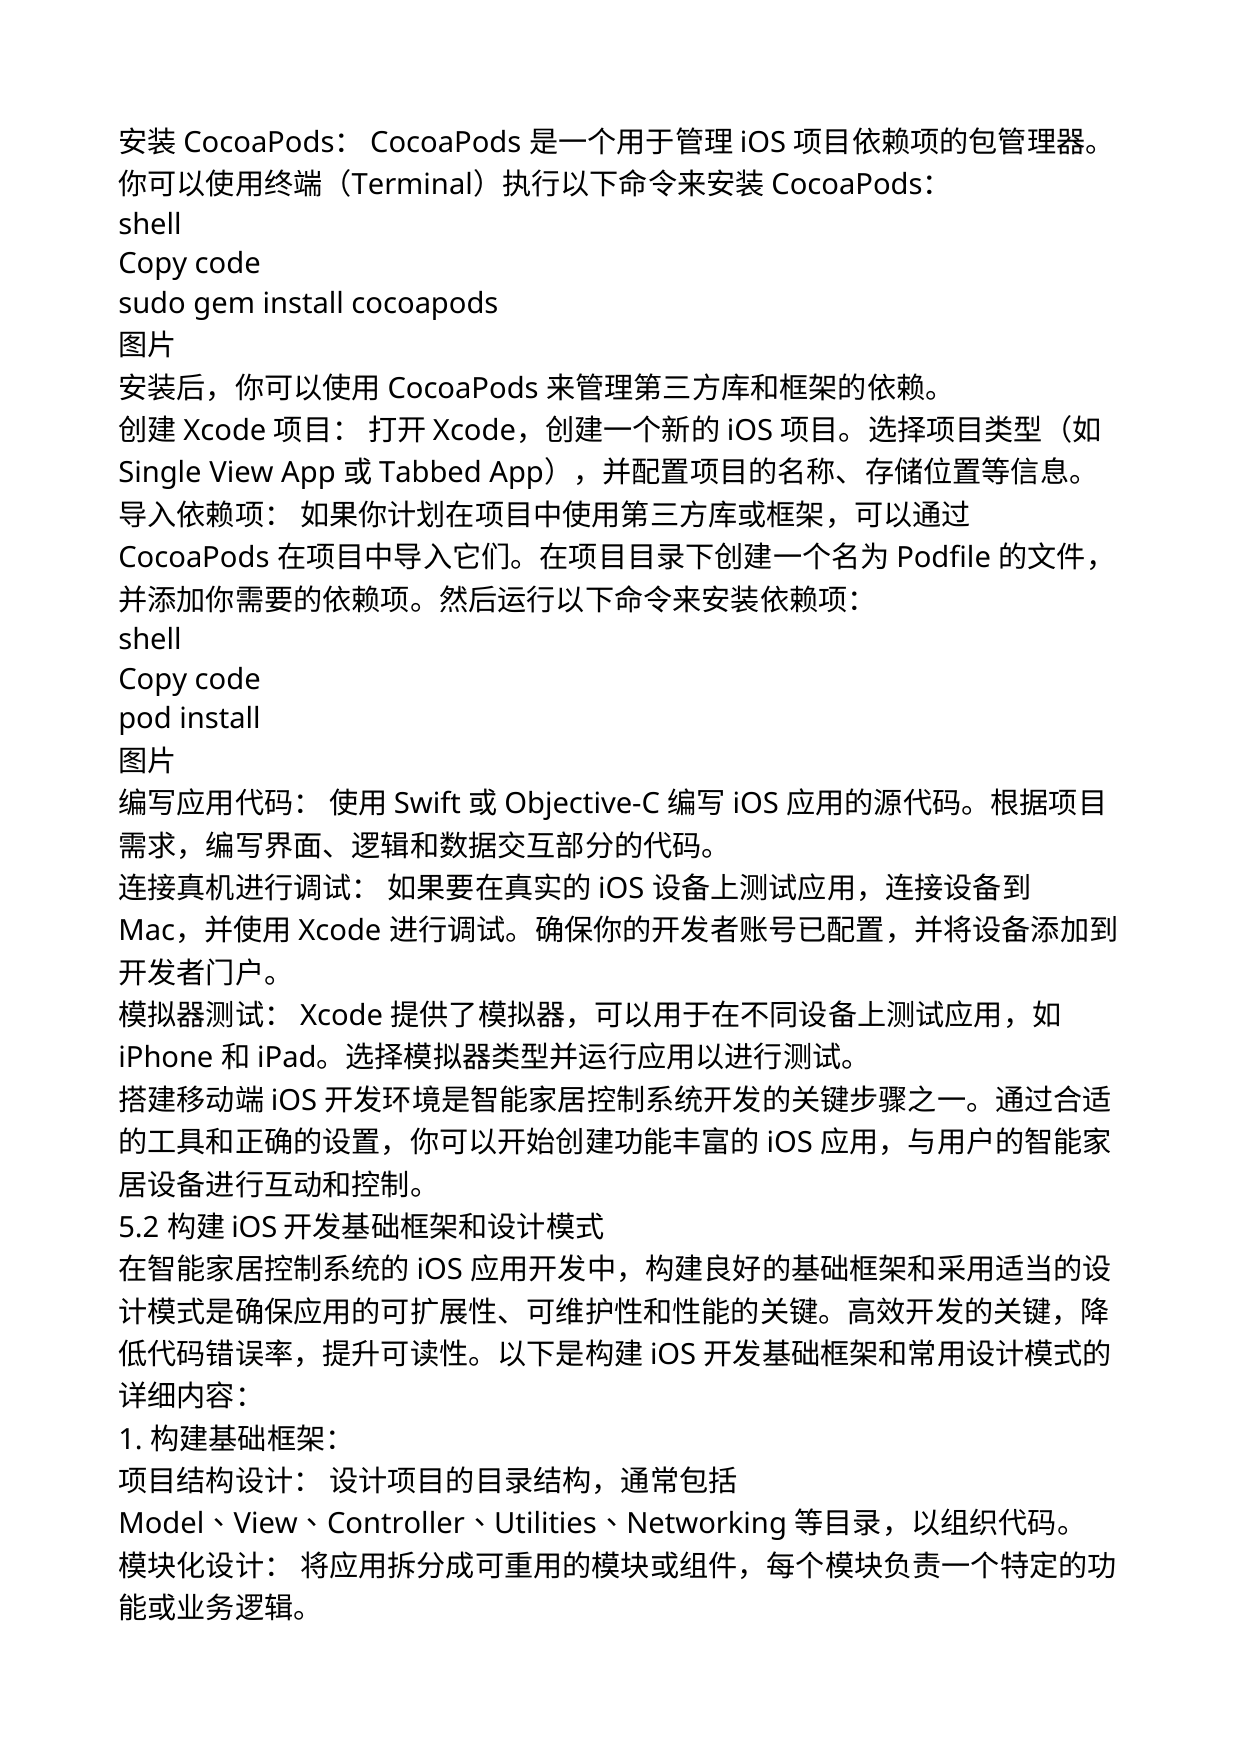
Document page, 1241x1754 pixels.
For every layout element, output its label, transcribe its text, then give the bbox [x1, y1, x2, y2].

text 5.2 构建iOS开发基础框架和设计模式 [118, 1203, 1122, 1246]
text 图片 [118, 322, 1122, 364]
text 连接真机进行调试： 如果要在真实的 iOS 设备上测试应用，连接设备到 Mac，并使用 Xcode 进行调试。确保你的开发者账号已配置，并将设备添加到开发者门户。 [118, 864, 1122, 992]
text 编写应用代码： 使用 Swift 或 Objective-C 编写 iOS 应用的源代码。根据项目需求，编写界面、逻辑和数据交互部分的代码。 [118, 780, 1122, 864]
text 在智能家居控制系统的 iOS 应用开发中，构建良好的基础框架和采用适当的设计模式是确保应用的可扩展性、可维护性和性能的关键。高效开发的关键，降低代码错误率，提升可读性。以下是构建 iOS 开发基础框架和常用设计模式的详细内容： [118, 1246, 1122, 1415]
text 安装后，你可以使用 CocoaPods 来管理第三方库和框架的依赖。 [118, 364, 1122, 407]
text 安装 CocoaPods： CocoaPods 是一个用于管理 iOS 项目依赖项的包管理器。你可以使用终端（Terminal）执行以下命令来安装 CocoaPods： [118, 118, 1122, 203]
text shell [118, 203, 1122, 243]
text 模拟器测试： Xcode 提供了模拟器，可以用于在不同设备上测试应用，如 iPhone 和 iPad。选择模拟器类型并运行应用以进行测试。 [118, 992, 1122, 1076]
text 导入依赖项： 如果你计划在项目中使用第三方库或框架，可以通过 CocoaPods 在项目中导入它们。在项目目录下创建一个名为 Podfile 的文件，并添加你需要的依赖项。然后运行以下命令来安装依赖项： [118, 491, 1122, 618]
text sudo gem install cocoapods [118, 282, 1122, 322]
text pod install [118, 698, 1122, 737]
text shell [118, 618, 1122, 658]
text Copy code [118, 243, 1122, 282]
text 项目结构设计： 设计项目的目录结构，通常包括 Model、View、Controller、Utilities、Networking 等目录，以组织代码。 [118, 1458, 1122, 1542]
text 创建 Xcode 项目： 打开 Xcode，创建一个新的 iOS 项目。选择项目类型（如 Single View App 或 Tabbed App），并配置项目的名称、存储位置等信息。 [118, 407, 1122, 491]
text 模块化设计： 将应用拆分成可重用的模块或组件，每个模块负责一个特定的功能或业务逻辑。 [118, 1542, 1122, 1627]
text 1. 构建基础框架： [118, 1415, 1122, 1458]
text Copy code [118, 658, 1122, 698]
text 图片 [118, 737, 1122, 780]
text 搭建移动端 iOS 开发环境是智能家居控制系统开发的关键步骤之一。通过合适的工具和正确的设置，你可以开始创建功能丰富的 iOS 应用，与用户的智能家居设备进行互动和控制。 [118, 1076, 1122, 1203]
